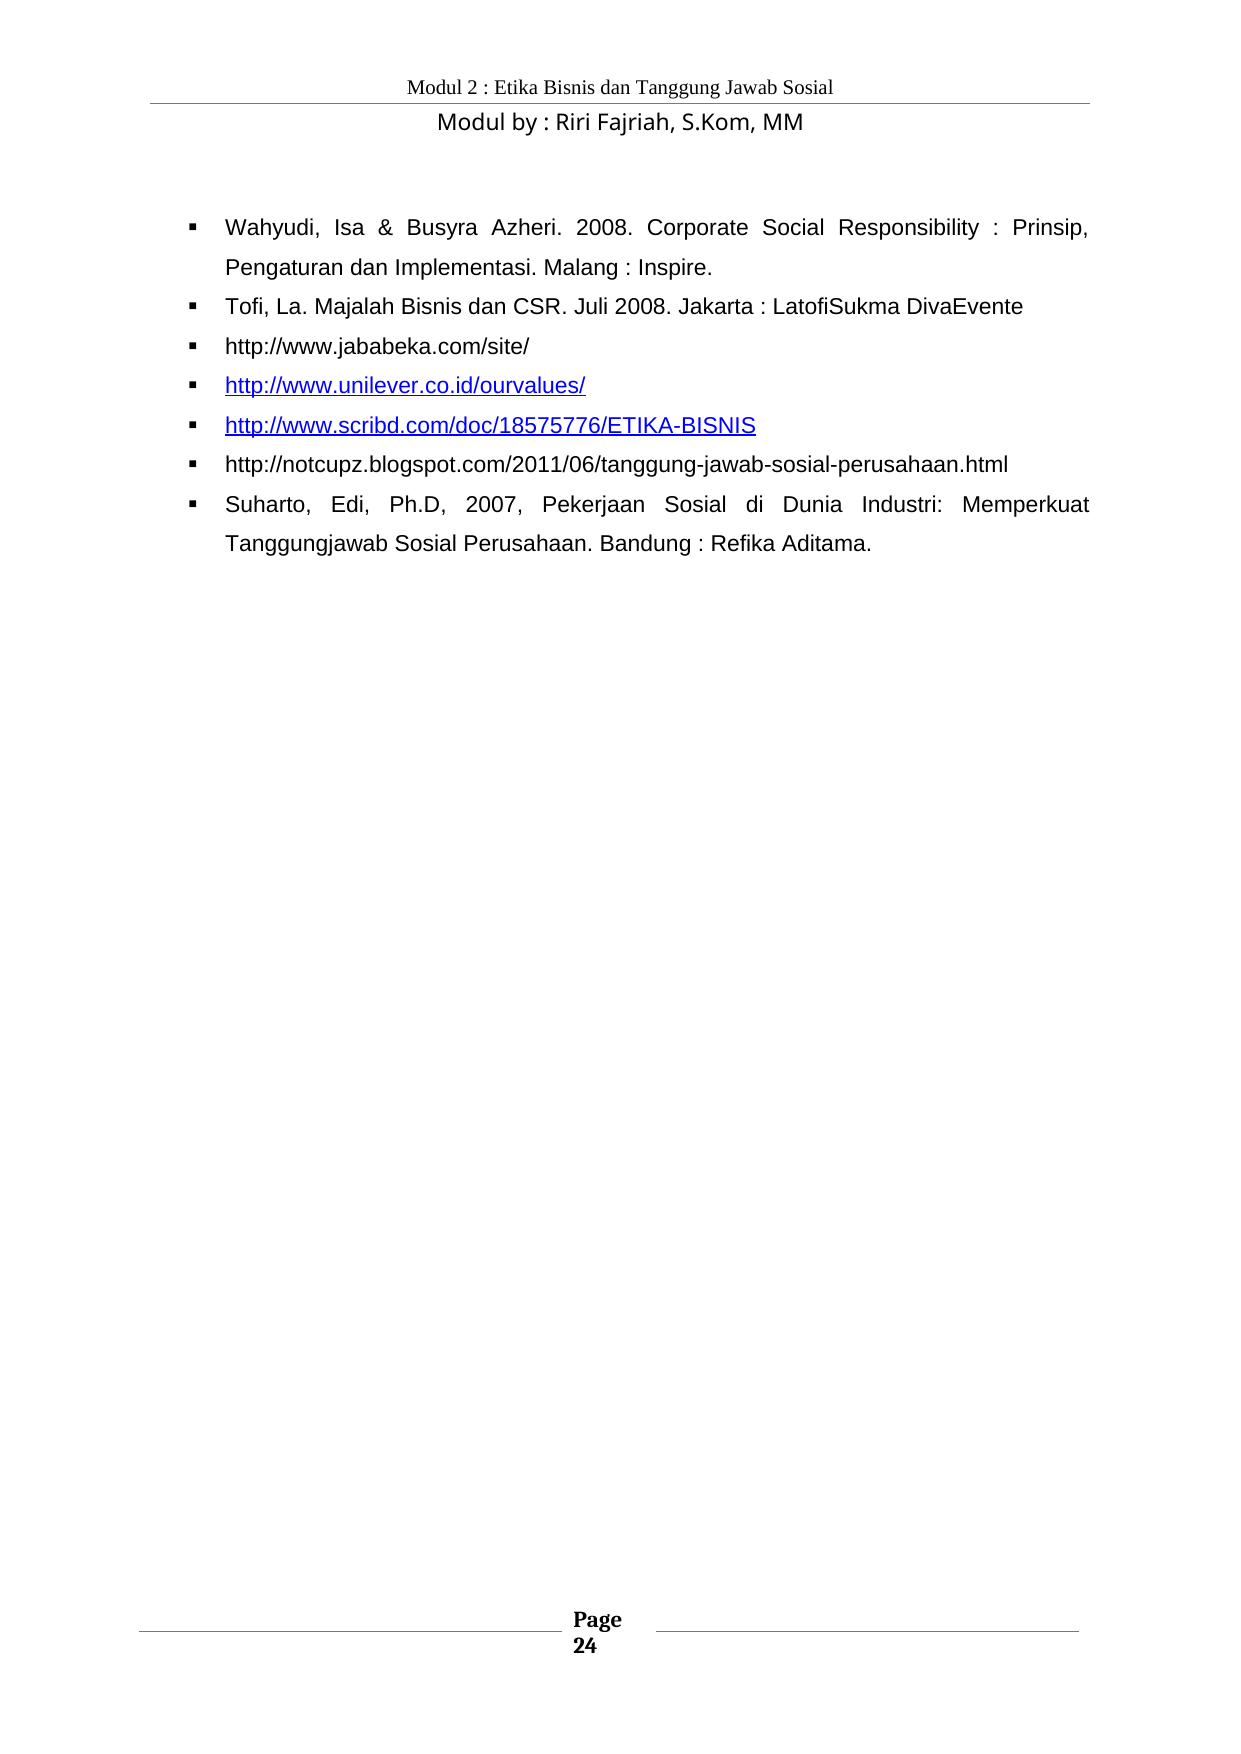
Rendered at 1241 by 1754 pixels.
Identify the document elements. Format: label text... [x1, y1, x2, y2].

list Wahyudi, Isa & Busyra Azheri. 2008. Corporate Social Responsibility : Prinsip, Pengaturan dan Implementasi. Malang : Inspire. [187, 214, 1090, 280]
list http://notcupz.blogspot.com/2011/06/tanggung-jawab-sosial-perusahaan.html [187, 451, 1090, 477]
list http://www.unilever.co.id/ourvalues/ [187, 372, 1090, 398]
list Tofi, La. Majalah Bisnis dan CSR. Juli 2008. Jakarta : LatofiSukma DivaEvente [187, 293, 1090, 319]
list http://www.scribd.com/doc/18575776/ETIKA-BISNIS [187, 412, 1090, 438]
list Suharto, Edi, Ph.D, 2007, Pekerjaan Sosial di Dunia Industri: Memperkuat Tanggungjawab Sosial Perusahaan. Bandung : Refika Aditama. [187, 491, 1090, 556]
list http://www.jababeka.com/site/ [187, 333, 1090, 359]
